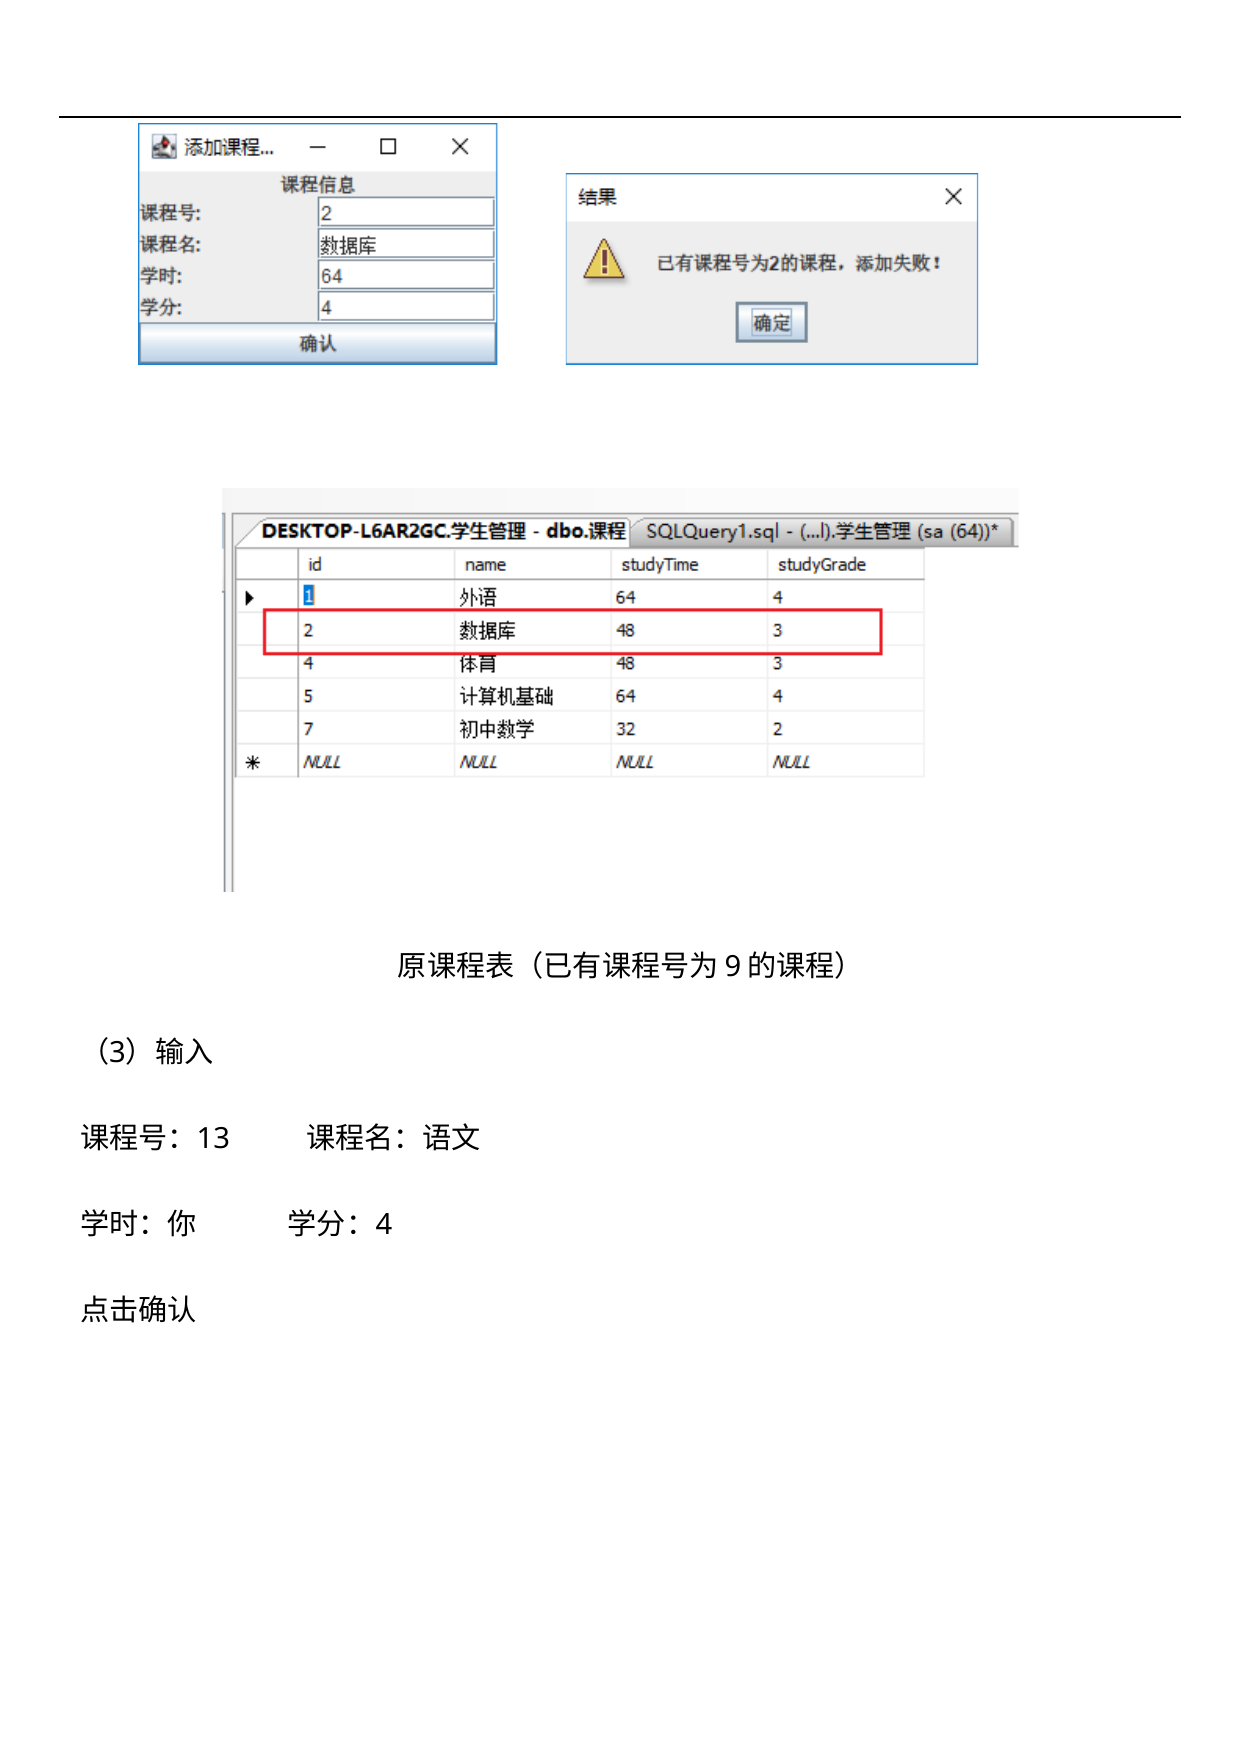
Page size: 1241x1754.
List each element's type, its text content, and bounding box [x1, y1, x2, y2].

text 点击确认 [59, 1275, 1181, 1340]
text 原课程表（已有课程号为9的课程） [59, 931, 1181, 996]
text 课程号：13 课程名：语文 [59, 1103, 1181, 1168]
picture [565, 173, 979, 365]
picture [221, 488, 1019, 892]
text （3）输入 [59, 1017, 1181, 1082]
text 学时：你 学分：4 [59, 1189, 1181, 1254]
picture [138, 123, 498, 365]
